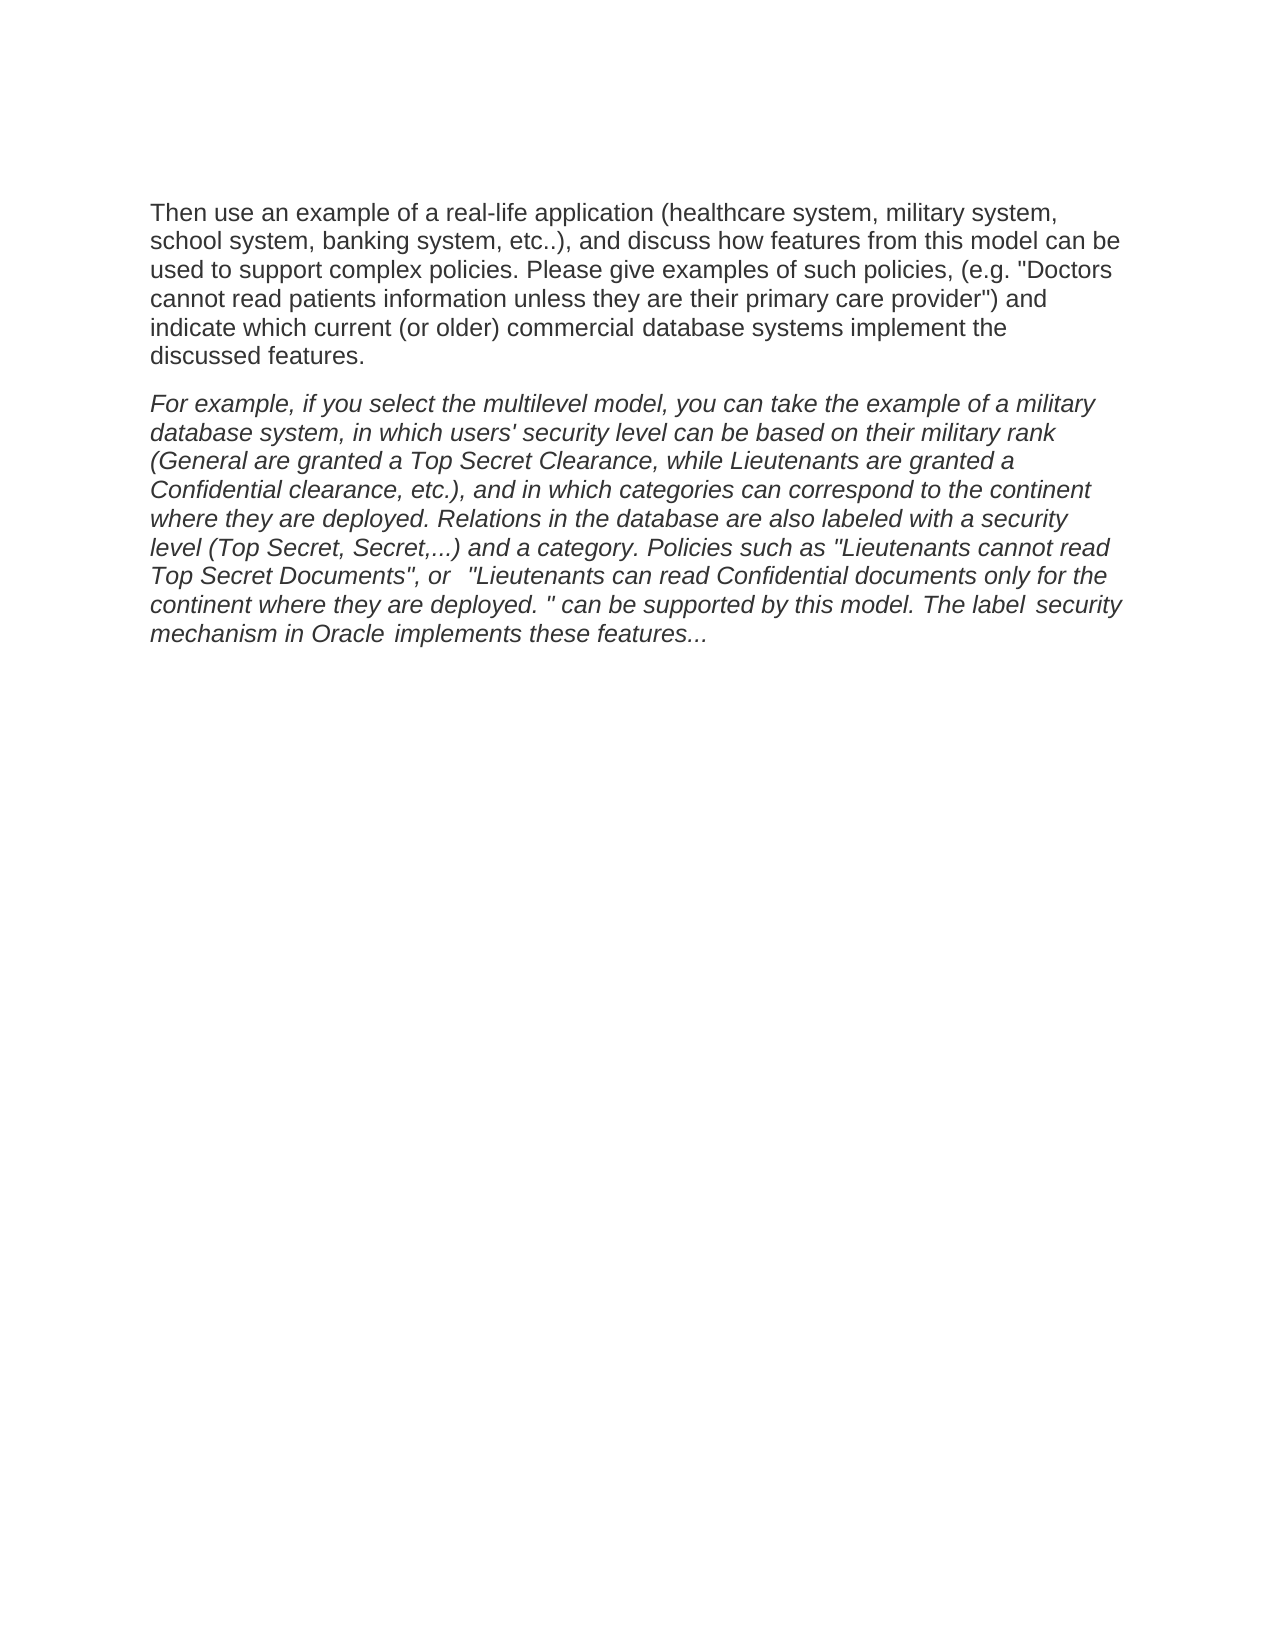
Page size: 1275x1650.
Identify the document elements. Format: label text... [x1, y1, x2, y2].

text For example, if you select the multilevel model, you can take the example of a military database system, in which users' security level can be based on their military rank (General are granted a Top Secret Clearance, while Lieutenants are granted a Confidential clearance, etc.), and in which categories can correspond to the continent where they are deployed. Relations in the database are also labeled with a security level (Top Secret, Secret,...) and a category. Policies such as "Lieutenants cannot read Top Secret Documents", or "Lieutenants can read Confidential documents only for the continent where they are deployed. " can be supported by this model. The label security mechanism in Oracle implements these features... [150, 389, 1125, 647]
text Then use an example of a real-life application (healthcare system, military system, school system, banking system, etc..), and discuss how features from this model can be used to support complex policies. Please give examples of such policies, (e.g. "Doctors cannot read patients information unless they are their primary care provider") and indicate which current (or older) commercial database systems implement the discussed features. [150, 197, 1125, 370]
